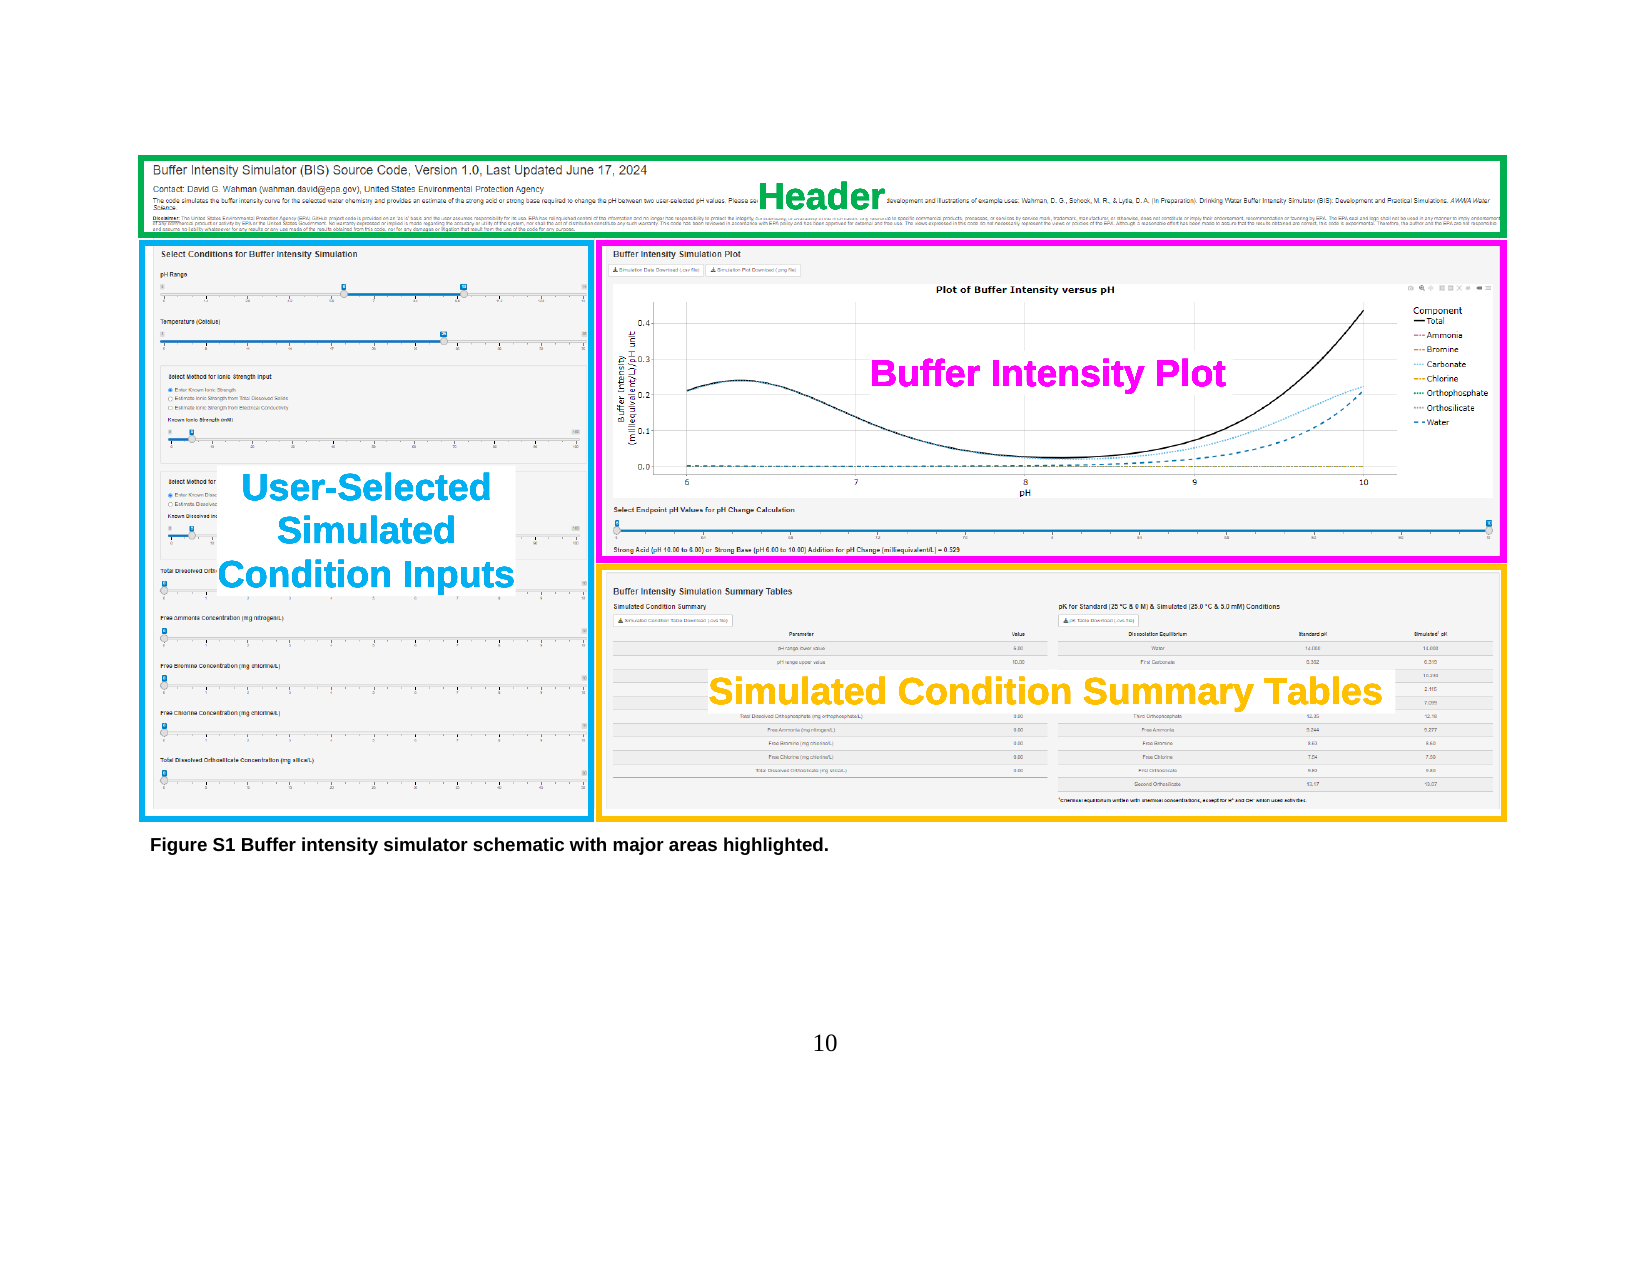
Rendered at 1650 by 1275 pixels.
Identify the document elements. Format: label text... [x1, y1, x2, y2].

picture [602, 570, 1500, 809]
picture [150, 162, 1500, 232]
picture [150, 238, 1500, 809]
text Figure S1 Buffer intensity simulator schematic with major areas highlighted. [150, 834, 1500, 855]
picture [602, 246, 1500, 556]
picture [150, 247, 587, 809]
